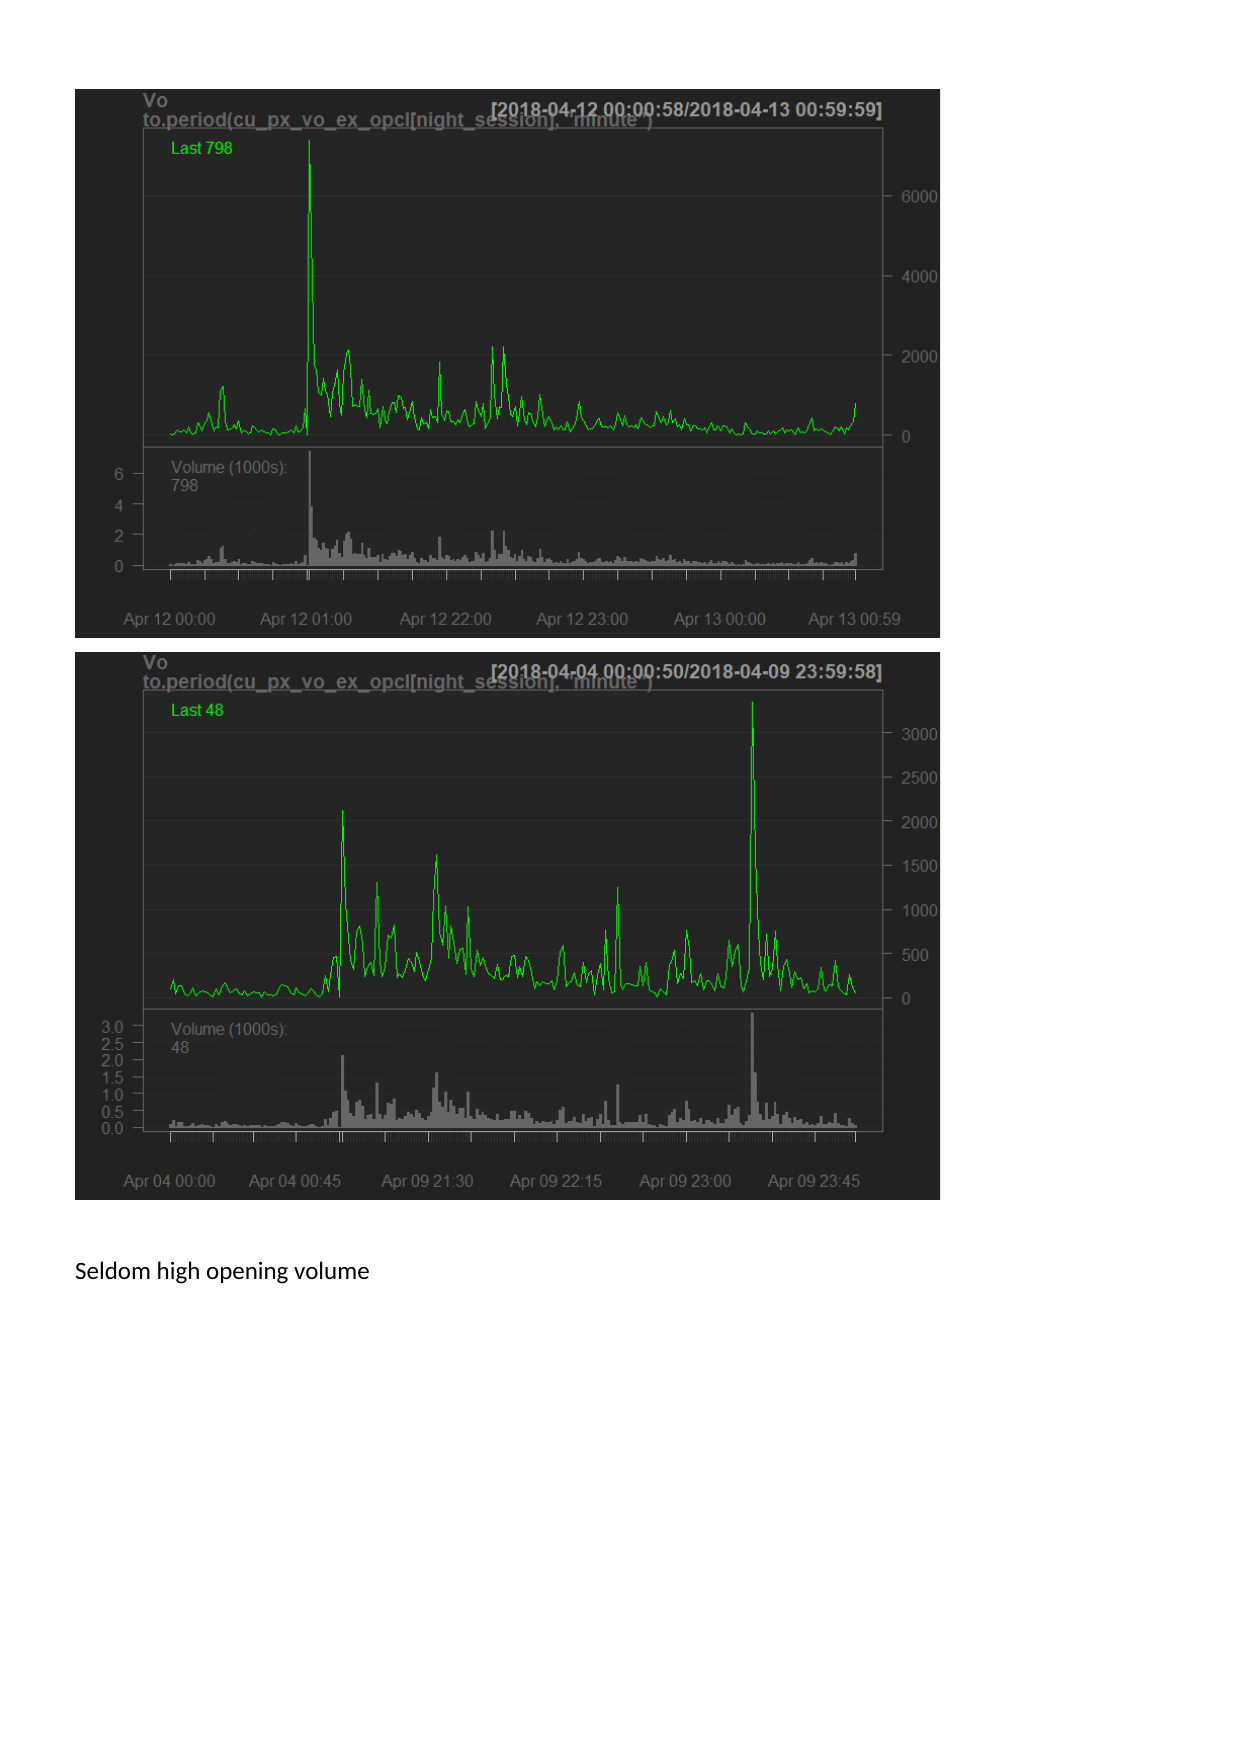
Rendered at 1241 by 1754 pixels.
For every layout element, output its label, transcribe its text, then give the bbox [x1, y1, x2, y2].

text Seldom high opening volume [75, 1252, 1165, 1289]
picture [75, 652, 941, 1200]
picture [75, 89, 941, 638]
